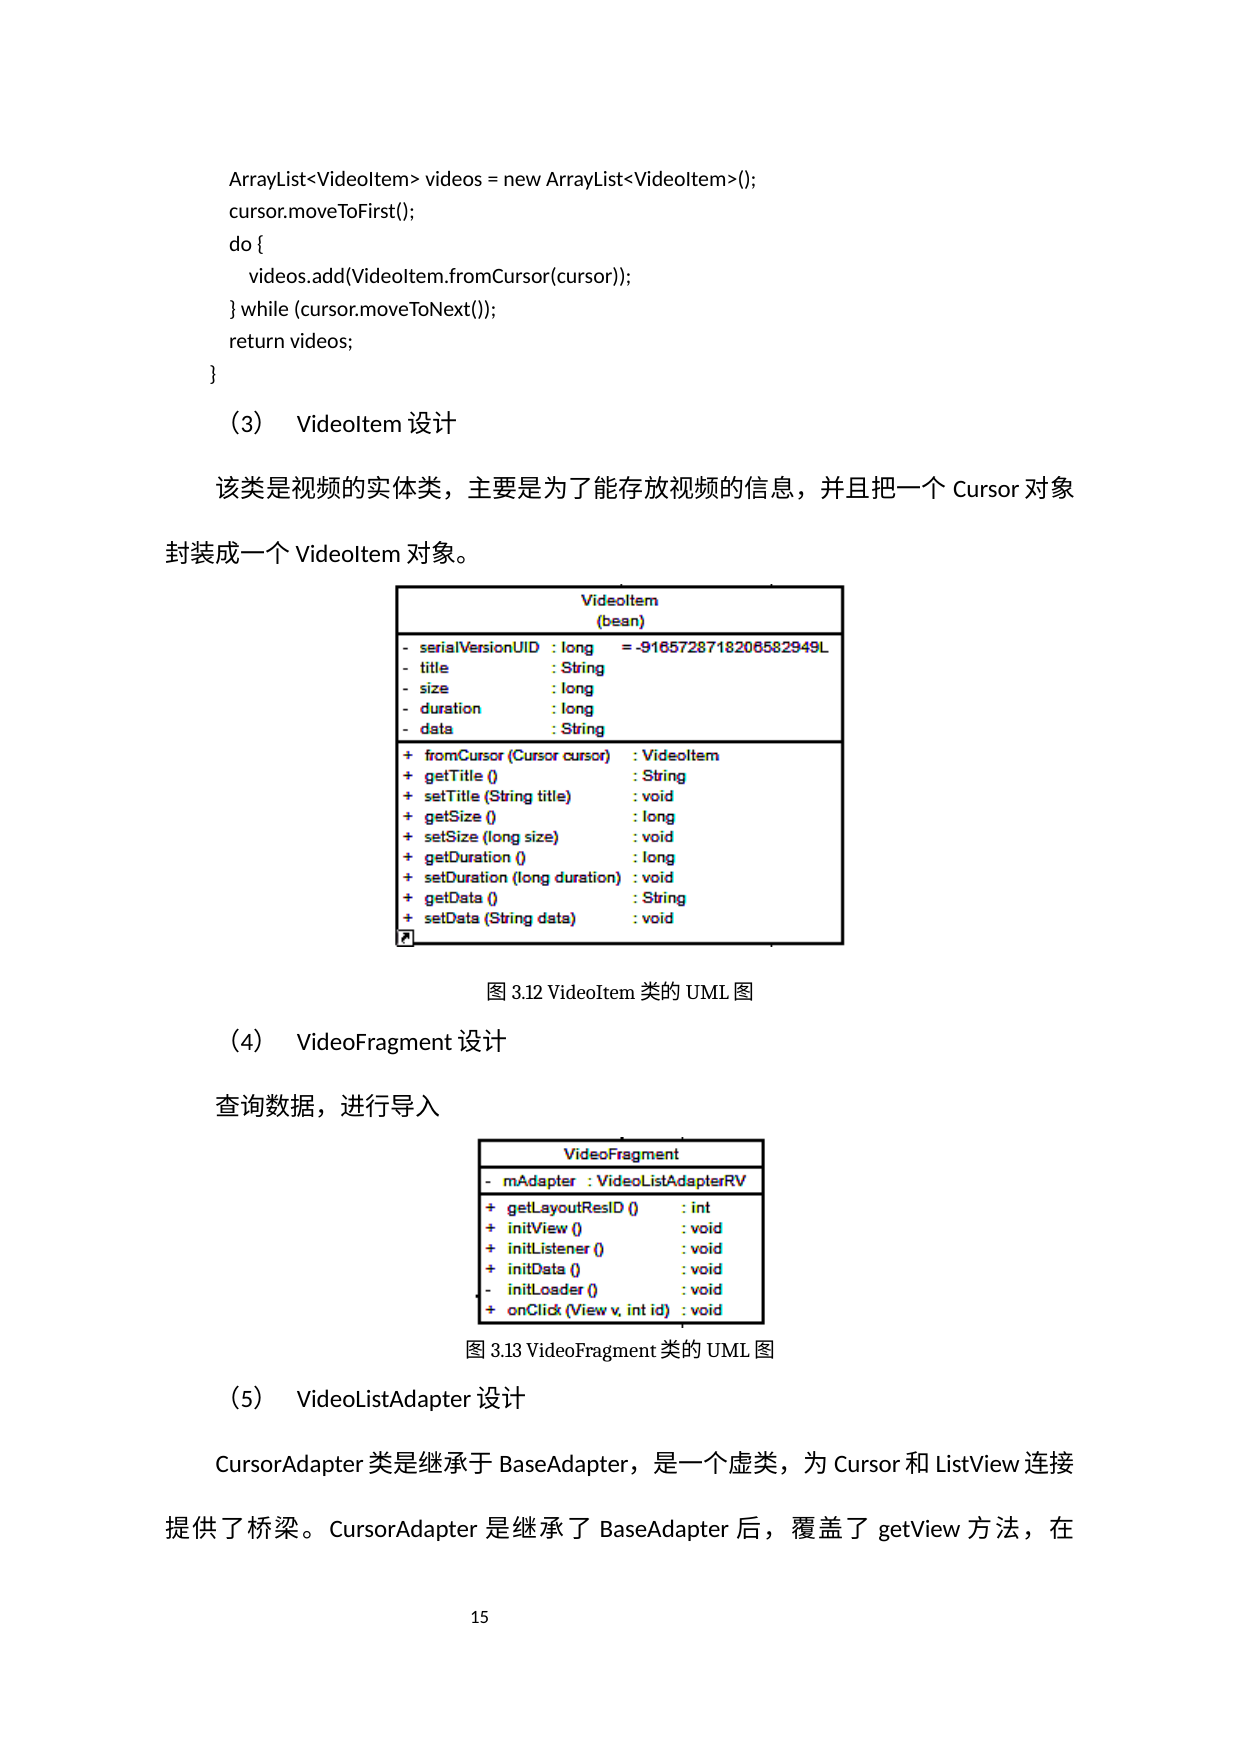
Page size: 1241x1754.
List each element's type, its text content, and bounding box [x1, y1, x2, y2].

list VideoItem设计 [215, 389, 1075, 454]
picture [394, 584, 846, 947]
text } [165, 357, 1075, 389]
text cursor.moveToFirst(); [165, 194, 1075, 227]
picture [475, 1137, 765, 1328]
text 查询数据，进行导入 [165, 1072, 1075, 1137]
list VideoListAdapter设计 [215, 1364, 1075, 1429]
text } while (cursor.moveToNext()); [165, 292, 1075, 324]
list VideoFragment设计 [215, 1007, 1075, 1072]
text 图3.12 VideoItem类的UML图 [165, 974, 1075, 1007]
text do { [165, 227, 1075, 259]
text videos.add(VideoItem.fromCursor(cursor)); [165, 259, 1075, 292]
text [165, 1429, 1075, 1559]
text 该类是视频的实体类，主要是为了能存放视频的信息，并且把一个Cursor对象封装成一个VideoItem对象。 [165, 454, 1075, 584]
text return videos; [165, 324, 1075, 357]
text 图3.13 VideoFragment类的UML图 [165, 1332, 1075, 1364]
text ArrayList<VideoItem> videos = new ArrayList<VideoItem>(); [165, 162, 1075, 194]
